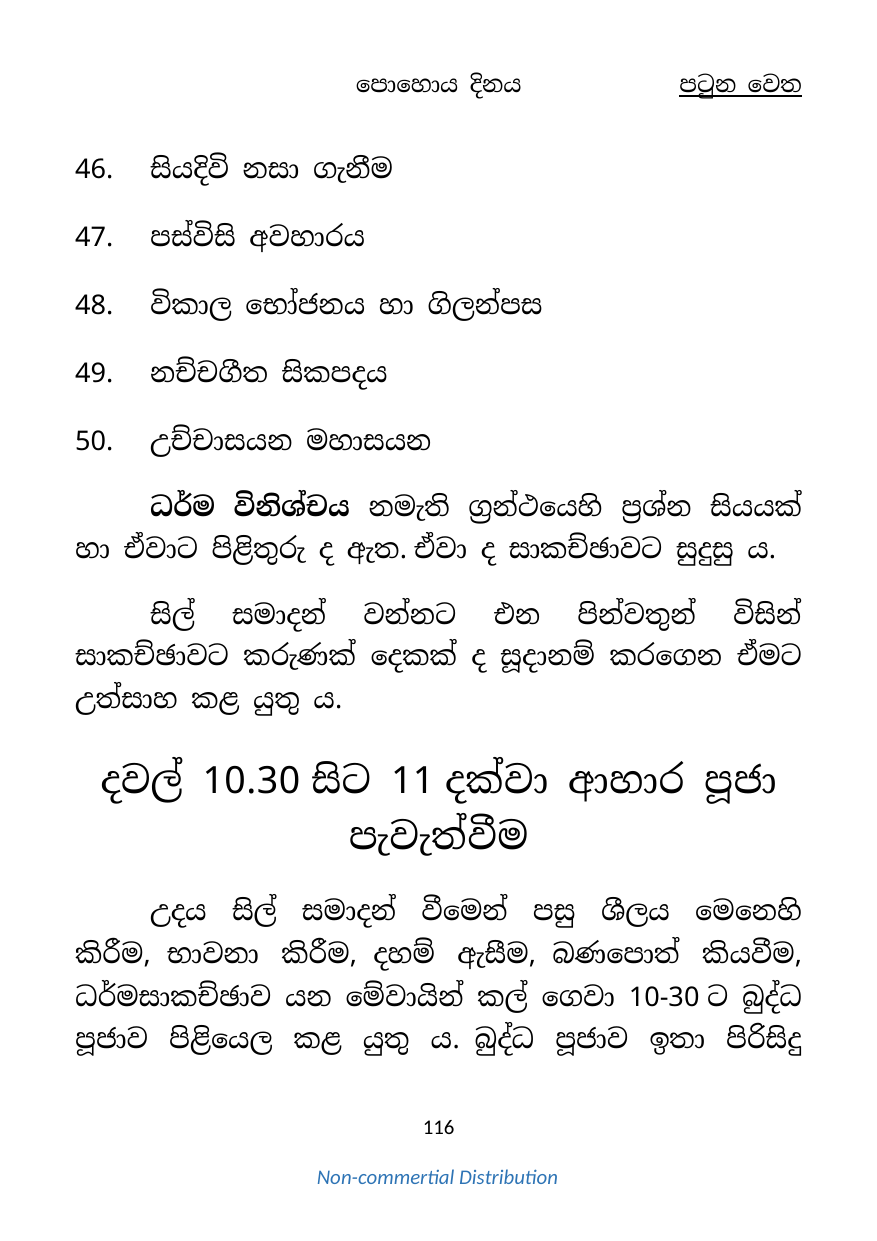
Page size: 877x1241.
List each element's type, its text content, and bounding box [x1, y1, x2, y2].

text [75, 893, 802, 1057]
text 48. විකාල භෝජනය හා ගිලන්පස [75, 286, 802, 323]
text සිල් සමාදන් වන්නට එන පින්වතුන් විසින් සාකච්ඡාවට කරුණක් දෙකක් ද සූදානම් කරගෙන ඒමට උත්සාහ කළ යුතු ය. [75, 598, 802, 716]
subtitle දවල් 10.30 සිට 11 දක්වා ආහාර පූජා පැවැත්වීම [75, 753, 802, 861]
text 47. පස්විසි අවහාරය [75, 218, 802, 255]
text 46. සියදිවි නසා ගැනීම [75, 150, 802, 187]
text 50. උච්චාසයන මහාසයන [75, 421, 802, 458]
text 49. නච්චගීත සිකපදය [75, 353, 802, 391]
text ධර්ම විනිශ්චය නමැති ග්‍ර‍න්ථයෙහි ප්‍ර‍ශ්න සියයක් හා ඒවාට පිළිතුරු ද ඇත. ඒවා ද සාකච්ඡාවට සුදුසු ය. [75, 489, 802, 567]
